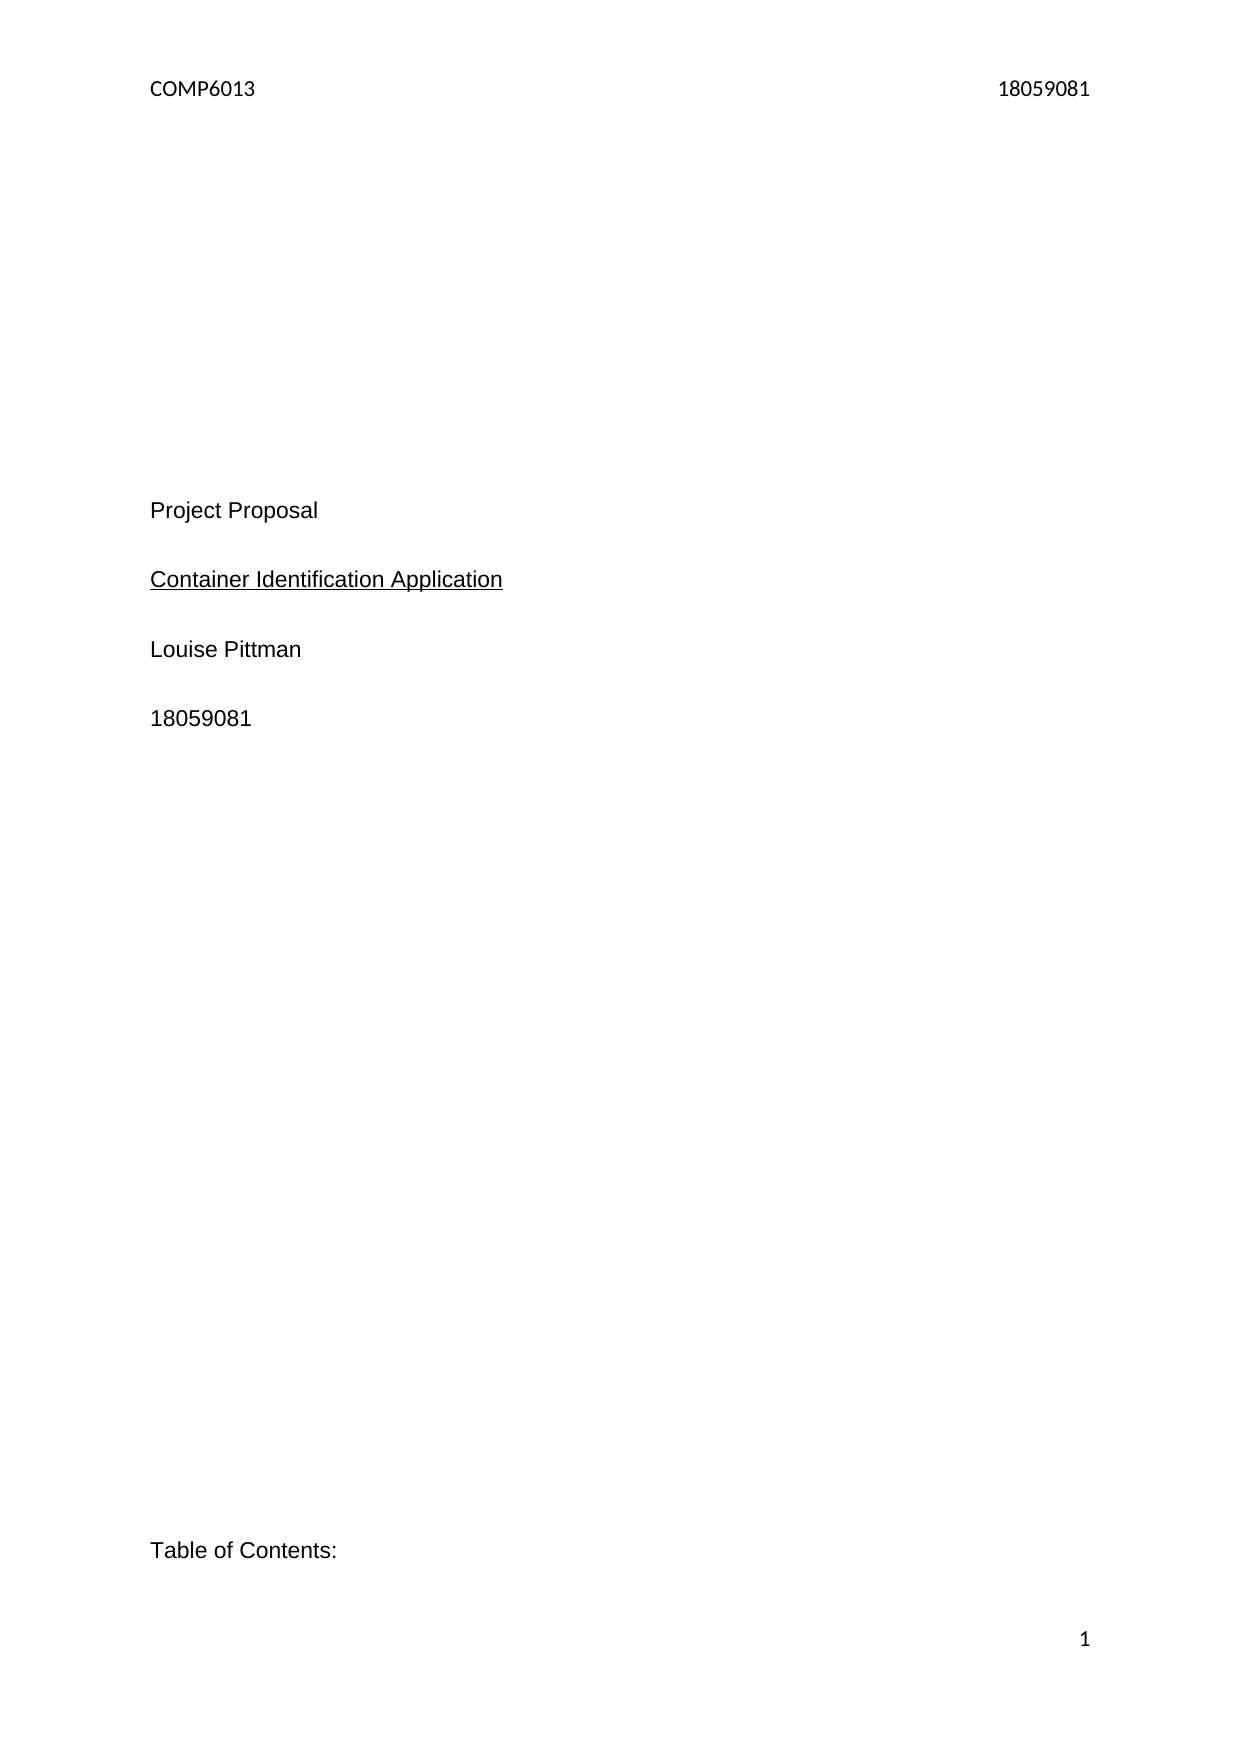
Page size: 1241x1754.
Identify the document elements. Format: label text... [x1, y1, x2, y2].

text Louise Pittman [150, 636, 1090, 662]
text Project Proposal [150, 497, 1090, 523]
text Table of Contents: [150, 1537, 1090, 1564]
text Container Identification Application [150, 566, 1090, 593]
text 18059081 [150, 705, 1090, 731]
